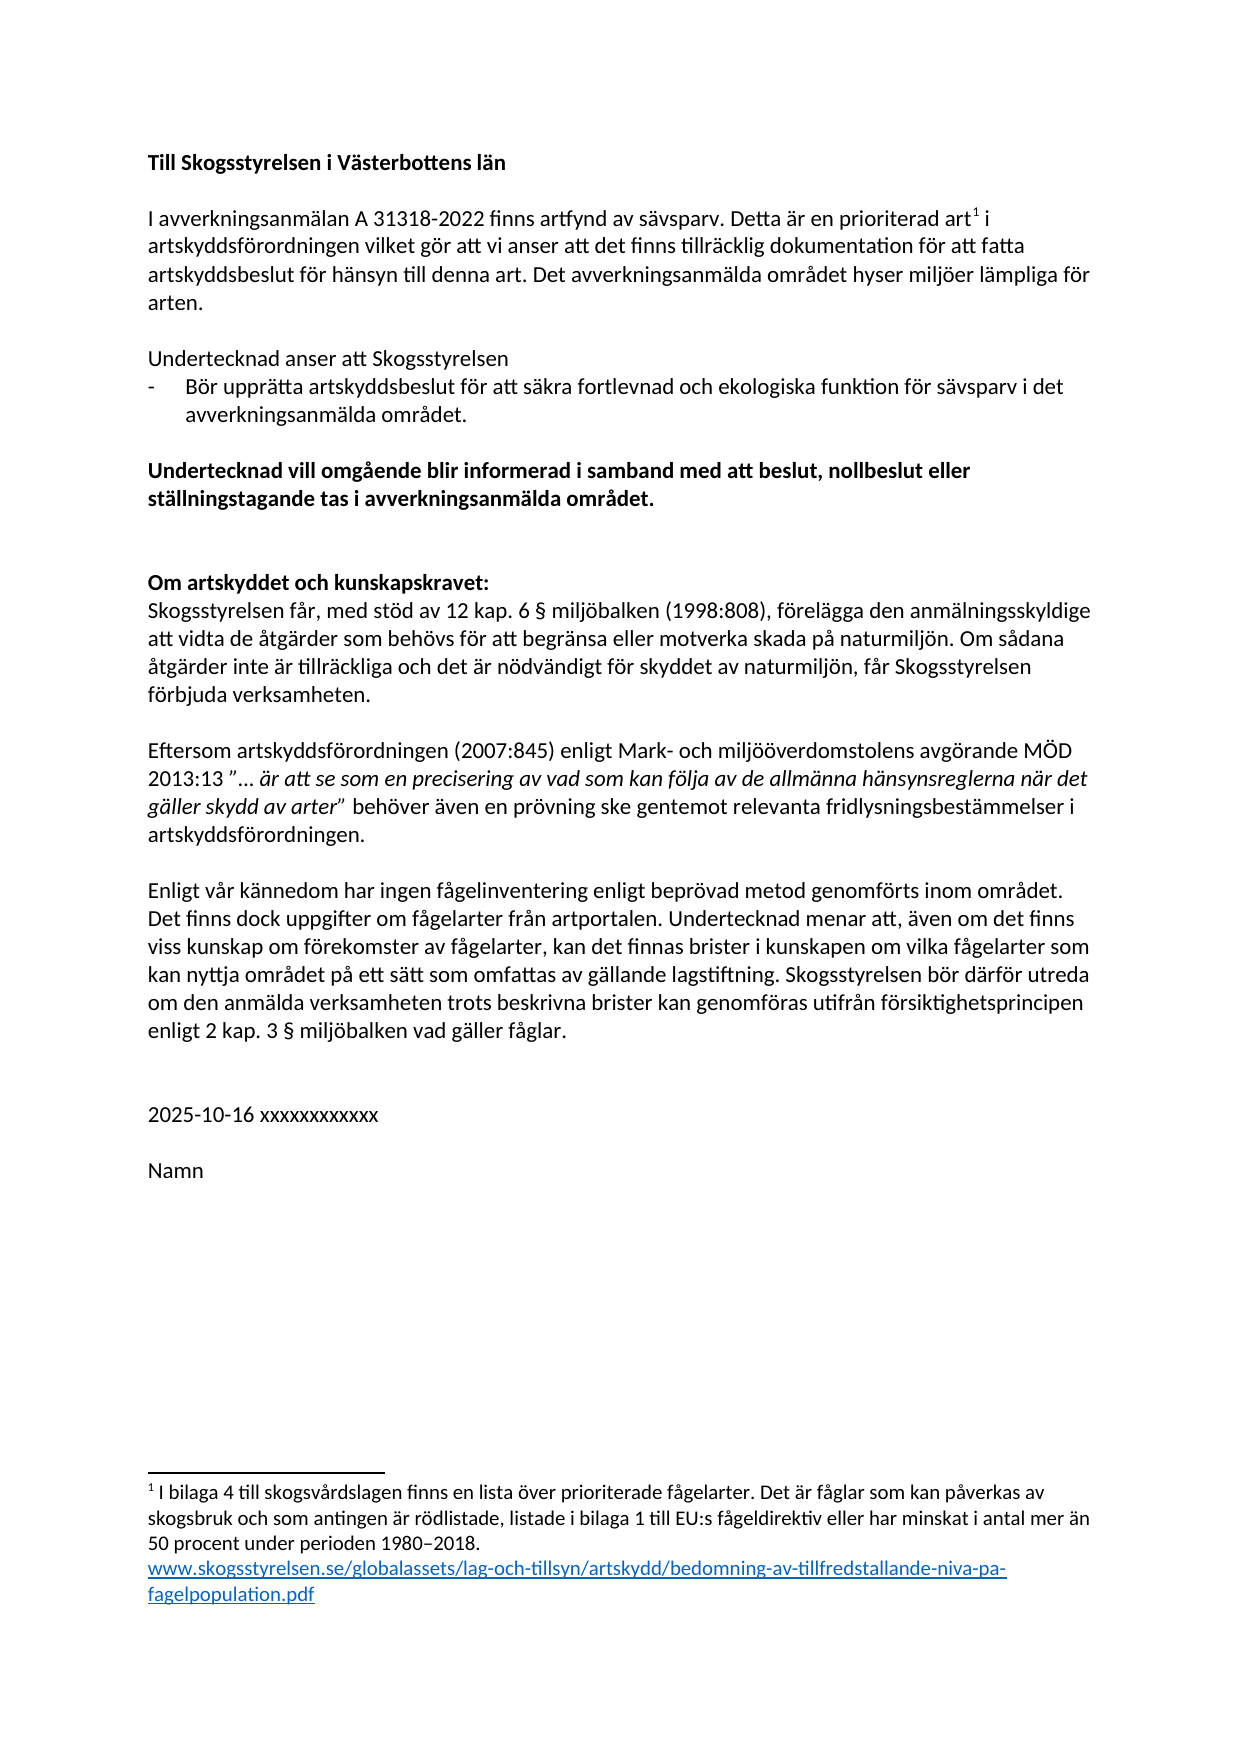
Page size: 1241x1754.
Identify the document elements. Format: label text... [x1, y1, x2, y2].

text gäller skydd av arter” behöver även en prövning ske gentemot relevanta fridlysningsbestämmelser i artskyddsförordningen. [148, 792, 1093, 848]
text 2025-10-16 xxxxxxxxxxxx [148, 1100, 1093, 1128]
text Namn [148, 1156, 1093, 1184]
text Undertecknad vill omgående blir informerad i samband med att beslut, nollbeslut eller ställningstagande tas i avverkningsanmälda området. [148, 456, 1093, 512]
text Skogsstyrelsen får, med stöd av 12 kap. 6 § miljöbalken (1998:808), förelägga den anmälningsskyldige att vidta de åtgärder som behövs för att begränsa eller motverka skada på naturmiljön. Om sådana åtgärder inte är tillräckliga och det är nödvändigt för skyddet av naturmiljön, får Skogsstyrelsen förbjuda verksamheten. [148, 596, 1093, 708]
text Eftersom artskyddsförordningen (2007:845) enligt Mark- och miljööverdomstolens avgörande MÖD 2013:13 ”… är att se som en precisering av vad som kan följa av de allmänna hänsynsreglerna när det [148, 736, 1093, 792]
list Bör upprätta artskyddsbeslut för att säkra fortlevnad och ekologiska funktion för sävsparv i det avverkningsanmälda området. [148, 372, 1093, 428]
text Till Skogsstyrelsen i Västerbottens län [148, 148, 1093, 176]
text I avverkningsanmälan A 31318-2022 finns artfynd av sävsparv. Detta är en prioriterad art i artskyddsförordningen vilket gör att vi anser att det finns tillräcklig dokumentation för att fatta artskyddsbeslut för hänsyn till denna art. Det avverkningsanmälda området hyser miljöer lämpliga för arten. [148, 204, 1093, 316]
text Om artskyddet och kunskapskravet: [148, 568, 1093, 596]
text Undertecknad anser att Skogsstyrelsen [148, 344, 1093, 372]
text Enligt vår kännedom har ingen fågelinventering enligt beprövad metod genomförts inom området. Det finns dock uppgifter om fågelarter från artportalen. Undertecknad menar att, även om det finns viss kunskap om förekomster av fågelarter, kan det finnas brister i kunskapen om vilka fågelarter som kan nyttja området på ett sätt som omfattas av gällande lagstiftning. Skogsstyrelsen bör därför utreda om den anmälda verksamheten trots beskrivna brister kan genomföras utifrån försiktighetsprincipen enligt 2 kap. 3 § miljöbalken vad gäller fåglar. [148, 876, 1093, 1044]
